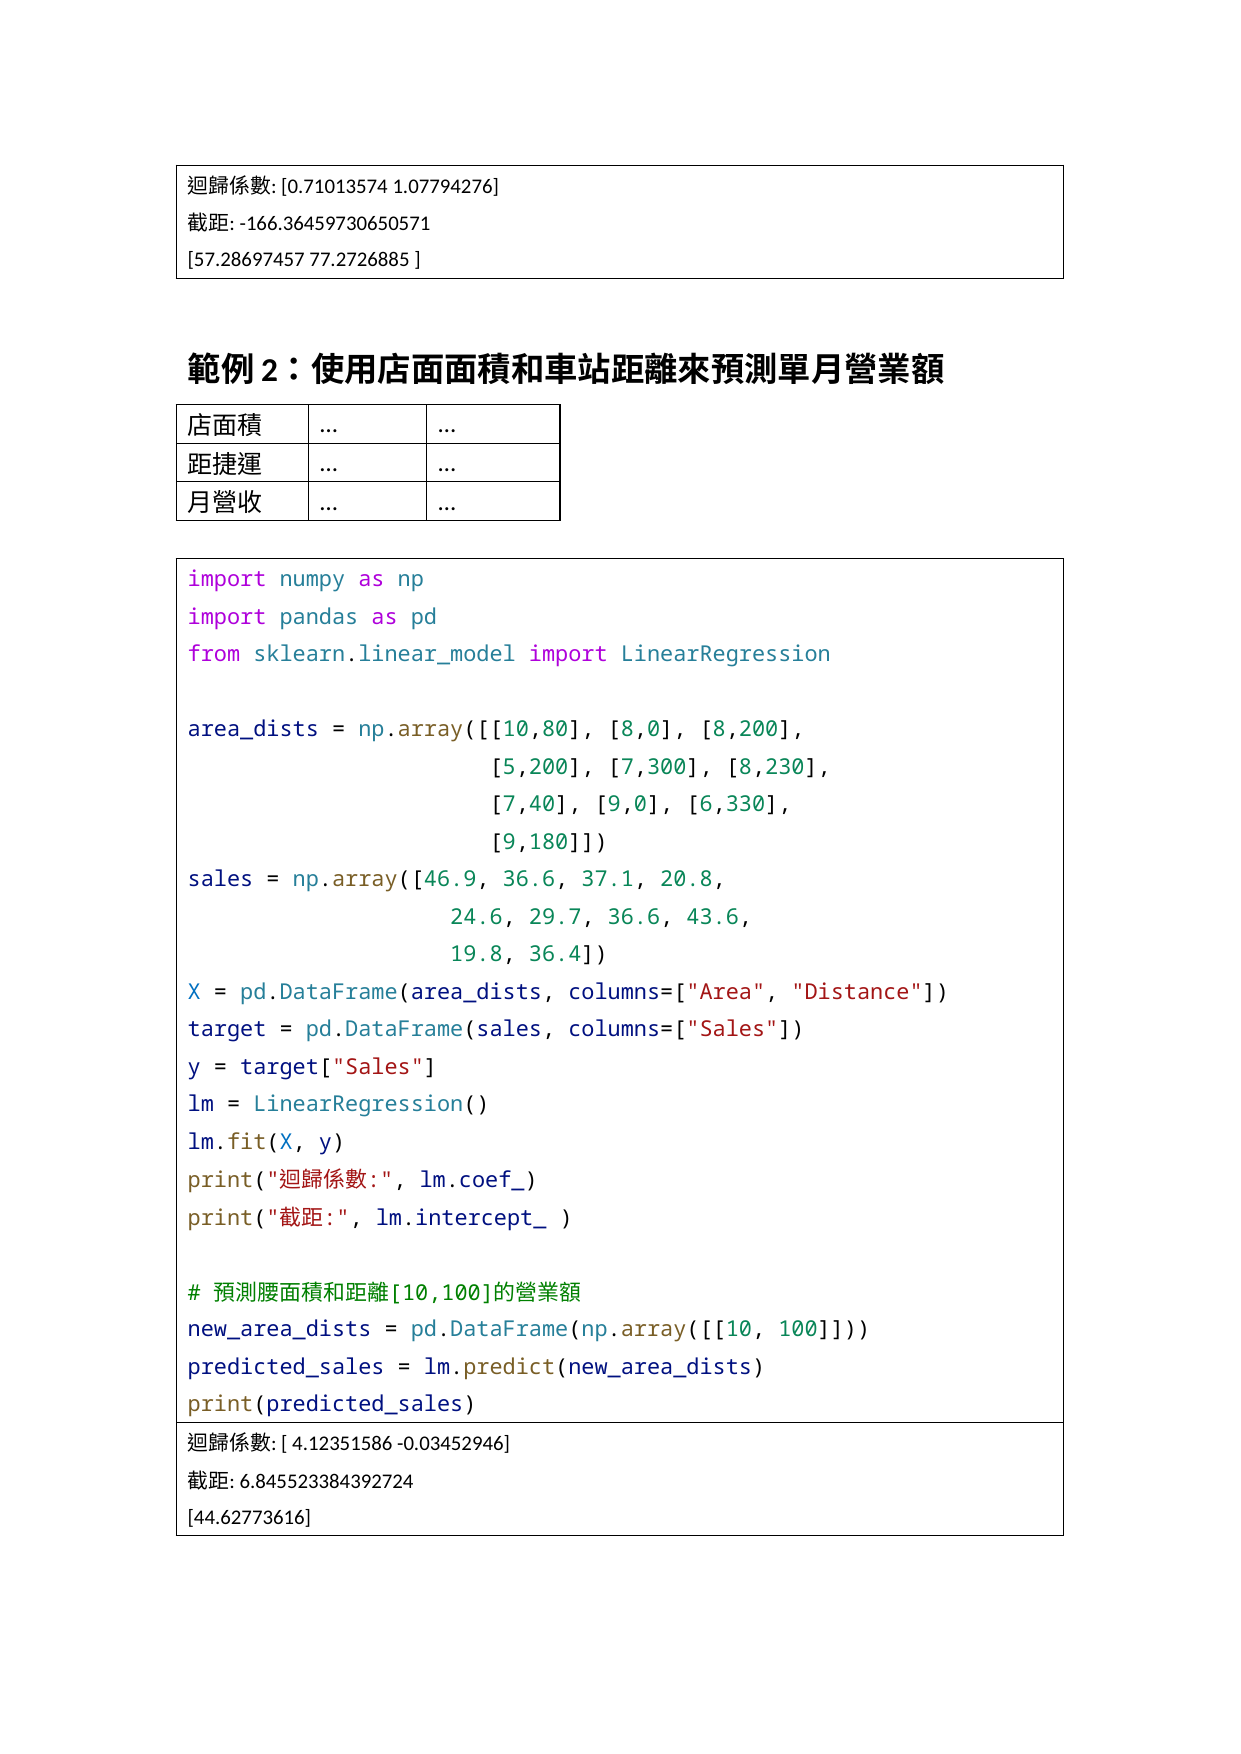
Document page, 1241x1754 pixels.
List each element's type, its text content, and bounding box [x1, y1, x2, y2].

table_cell 距捷運 [177, 444, 308, 481]
subtitle 範例2：使用店面面積和車站距離來預測單月營業額 [187, 329, 1053, 404]
table_header … [427, 405, 559, 443]
table_header … [309, 405, 426, 443]
table_cell 迴歸係數: [0.71013574 1.07794276] 截距: -166.36459730650571 [57.28697457 77.2726885 ] [177, 166, 1063, 278]
table_cell 月營收 [177, 482, 308, 520]
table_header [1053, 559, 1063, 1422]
table_cell … [427, 444, 559, 481]
table_cell … [309, 482, 426, 520]
table_cell 迴歸係數: [ 4.12351586 -0.03452946] 截距: 6.845523384392724 [44.62773616] [177, 1423, 1063, 1535]
table_header 店面積 [177, 405, 308, 443]
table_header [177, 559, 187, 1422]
table_cell … [427, 482, 559, 520]
table_cell … [309, 444, 426, 481]
